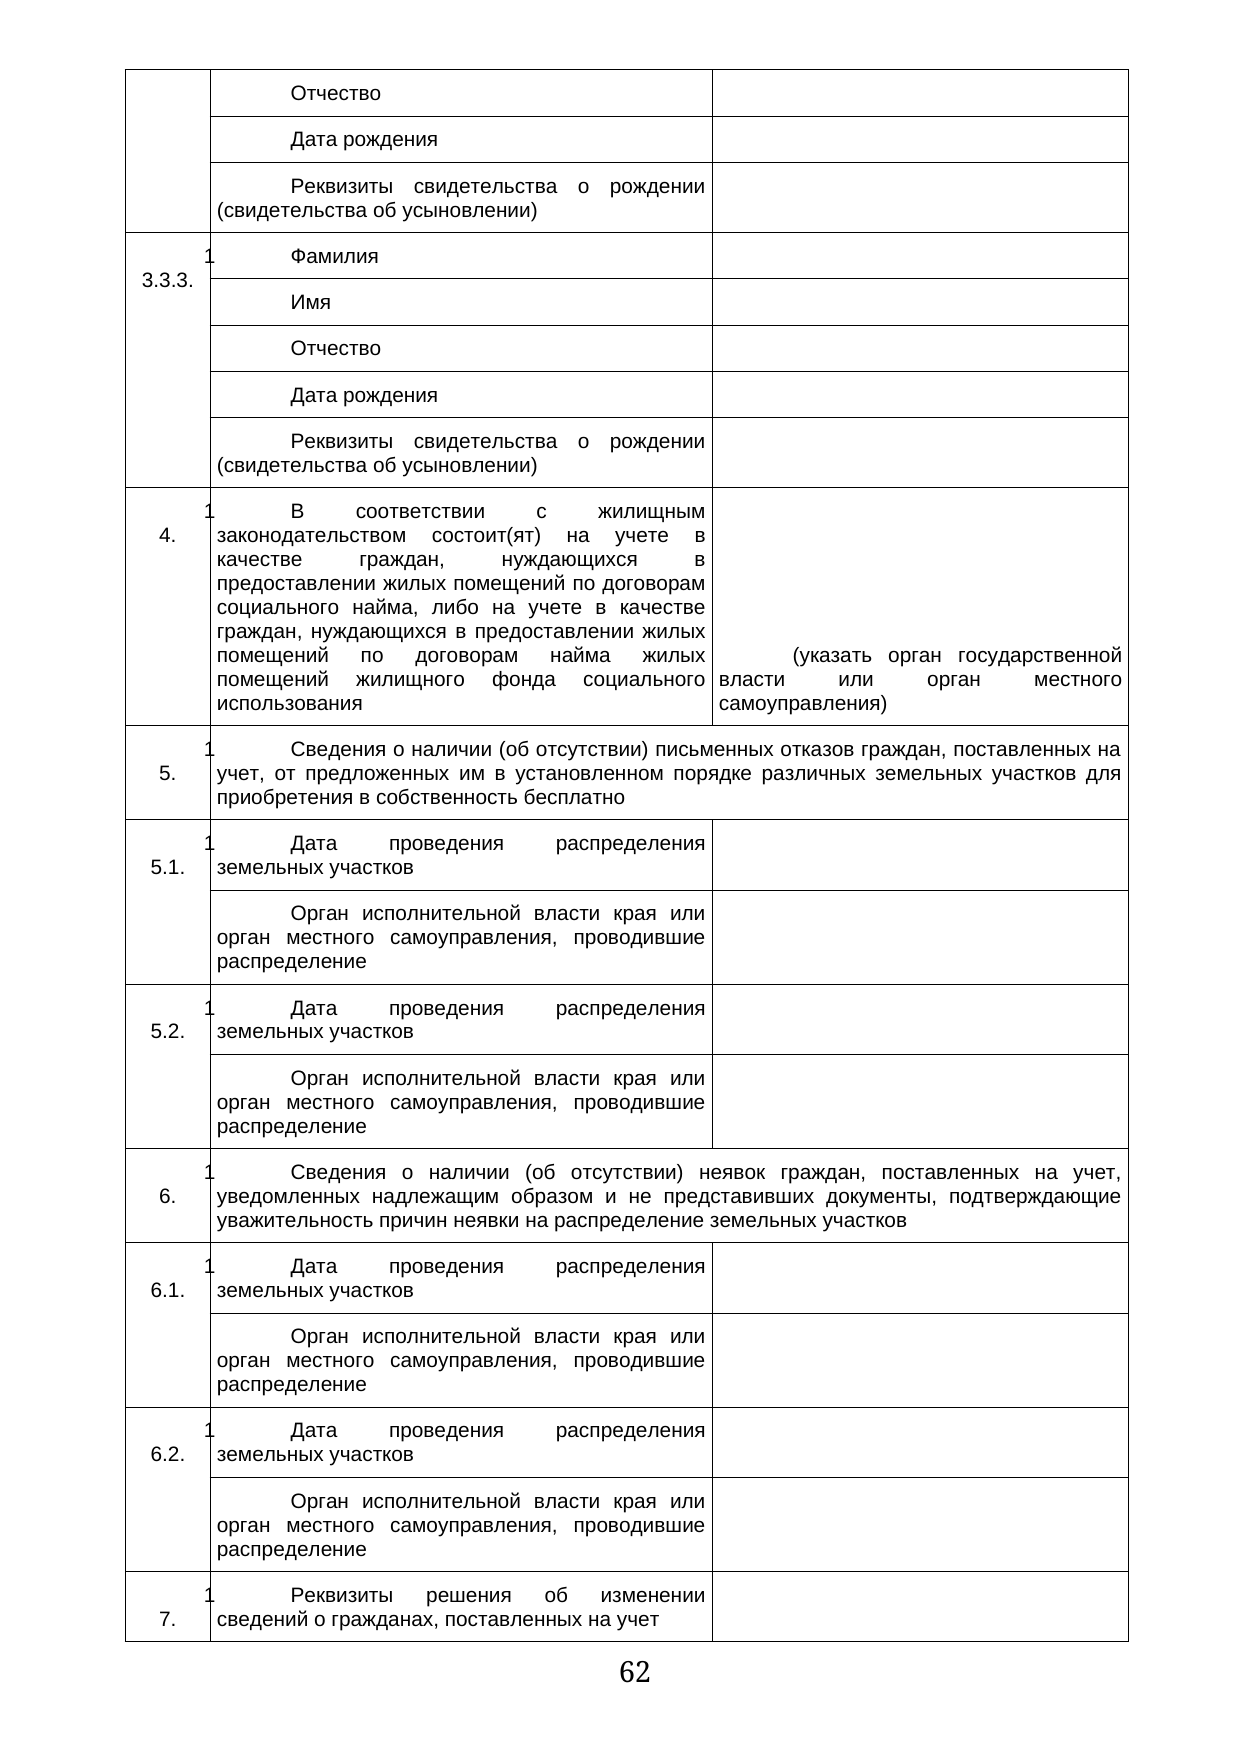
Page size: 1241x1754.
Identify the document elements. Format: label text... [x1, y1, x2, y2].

table_cell Дата рождения [211, 117, 712, 162]
table_cell Дата проведения распределения земельных участков [211, 820, 712, 889]
table_cell [713, 1055, 1128, 1148]
table_cell 16. [126, 1149, 210, 1242]
table_cell Дата проведения распределения земельных участков [211, 985, 712, 1054]
table_cell (указать орган государственной власти или орган местного самоуправления) [713, 488, 1128, 725]
table_cell 17. [126, 1572, 210, 1641]
table_cell 15. [126, 726, 210, 819]
table_cell Орган исполнительной власти края или орган местного самоуправления, проводившие распределение [211, 1478, 712, 1571]
table_cell Дата проведения распределения земельных участков [211, 1408, 712, 1477]
table_cell [713, 1314, 1128, 1407]
table_cell [713, 279, 1128, 324]
table_cell Сведения о наличии (об отсутствии) письменных отказов граждан, поставленных на учет, от предложенных им в установленном порядке различных земельных участков для приобретения в собственность бесплатно [211, 726, 1128, 819]
table_cell Имя [211, 279, 712, 324]
table_cell [713, 820, 1128, 889]
table_cell Отчество [211, 326, 712, 371]
table_cell 13.3.3. [126, 233, 210, 487]
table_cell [211, 418, 712, 487]
table_cell [713, 1572, 1128, 1641]
table_cell [713, 1478, 1128, 1571]
table_cell 16.1. [126, 1243, 210, 1407]
table_cell Орган исполнительной власти края или орган местного самоуправления, проводившие распределение [211, 1055, 712, 1148]
table_cell [713, 117, 1128, 162]
table_cell Орган исполнительной власти края или орган местного самоуправления, проводившие распределение [211, 1314, 712, 1407]
table_cell Дата рождения [211, 372, 712, 417]
table_cell [713, 163, 1128, 232]
table_cell Фамилия [211, 233, 712, 278]
table_cell [713, 1243, 1128, 1312]
table_cell [713, 1408, 1128, 1477]
table_cell 14. [126, 488, 210, 725]
table_cell Сведения о наличии (об отсутствии) неявок граждан, поставленных на учет, уведомленных надлежащим образом и не представивших документы, подтверждающие уважительность причин неявки на распределение земельных участков [211, 1149, 1128, 1242]
table_cell 16.2. [126, 1408, 210, 1571]
table_cell [713, 326, 1128, 371]
table_cell [713, 985, 1128, 1054]
table_cell 15.1. [126, 820, 210, 984]
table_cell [211, 163, 712, 232]
table_cell Отчество [211, 70, 712, 116]
table_cell [713, 233, 1128, 278]
table_cell Орган исполнительной власти края или орган местного самоуправления, проводившие распределение [211, 891, 712, 984]
table_cell [713, 70, 1128, 116]
table_cell [713, 891, 1128, 984]
table_cell [713, 418, 1128, 487]
table_cell Реквизиты решения об изменении сведений о гражданах, поставленных на учет [211, 1572, 712, 1641]
table_cell В соответствии с жилищным законодательством состоит(ят) на учете в качестве граждан, нуждающихся в предоставлении жилых помещений по договорам социального найма, либо на учете в качестве граждан, нуждающихся в предоставлении жилых помещений по договорам найма жилых помещений жилищного фонда социального использования [211, 488, 712, 725]
table_cell Дата проведения распределения земельных участков [211, 1243, 712, 1312]
table_cell [713, 372, 1128, 417]
table_cell 15.2. [126, 985, 210, 1148]
